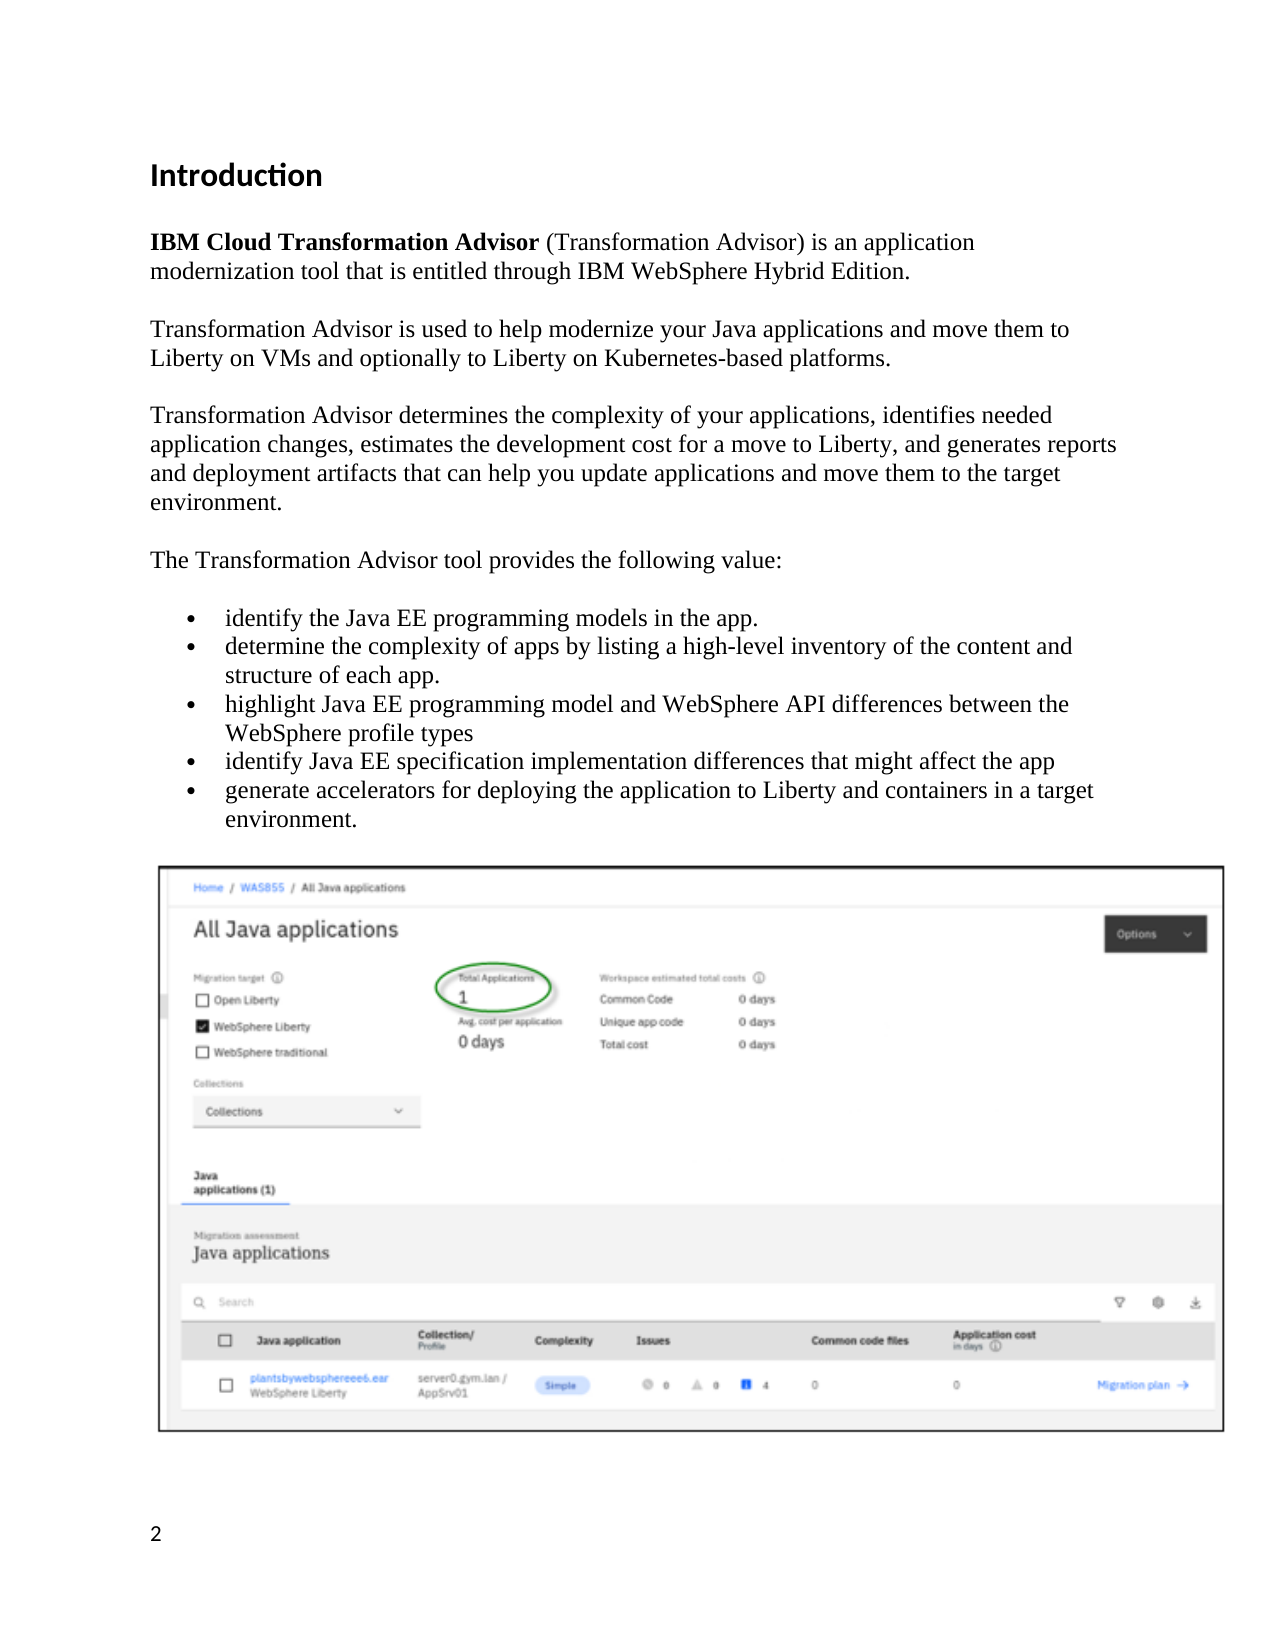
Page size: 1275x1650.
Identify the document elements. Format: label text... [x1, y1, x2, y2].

list determine the complexity of apps by listing a high-level inventory of the content and structure of each app. [187, 631, 1125, 689]
text The Transformation Advisor tool provides the following value: [150, 545, 1125, 573]
list identify the Java EE programming models in the app. [187, 603, 1125, 631]
list identify Java EE specification implementation differences that might affect the app [187, 746, 1125, 775]
text Transformation Advisor determines the complexity of your applications, identifies needed application changes, estimates the development cost for a move to Liberty, and generates reports and deployment artifacts that can help you update applications and move them to the target environment. [150, 401, 1125, 516]
text IBM Cloud Transformation Advisor (Transformation Advisor) is an application modernization tool that is entitled through IBM WebSphere Hybrid Edition. [150, 227, 1125, 285]
picture [150, 861, 1233, 1439]
text Transformation Advisor is used to help modernize your Java applications and move them to Liberty on VMs and optionally to Liberty on Kubernetes-based platforms. [150, 314, 1125, 371]
list generate accelerators for deploying the application to Liberty and containers in a target environment. [187, 775, 1125, 833]
list highlight Java EE programming model and WebSphere API differences between the WebSphere profile types [187, 689, 1125, 746]
subtitle Introduction [150, 154, 1125, 195]
